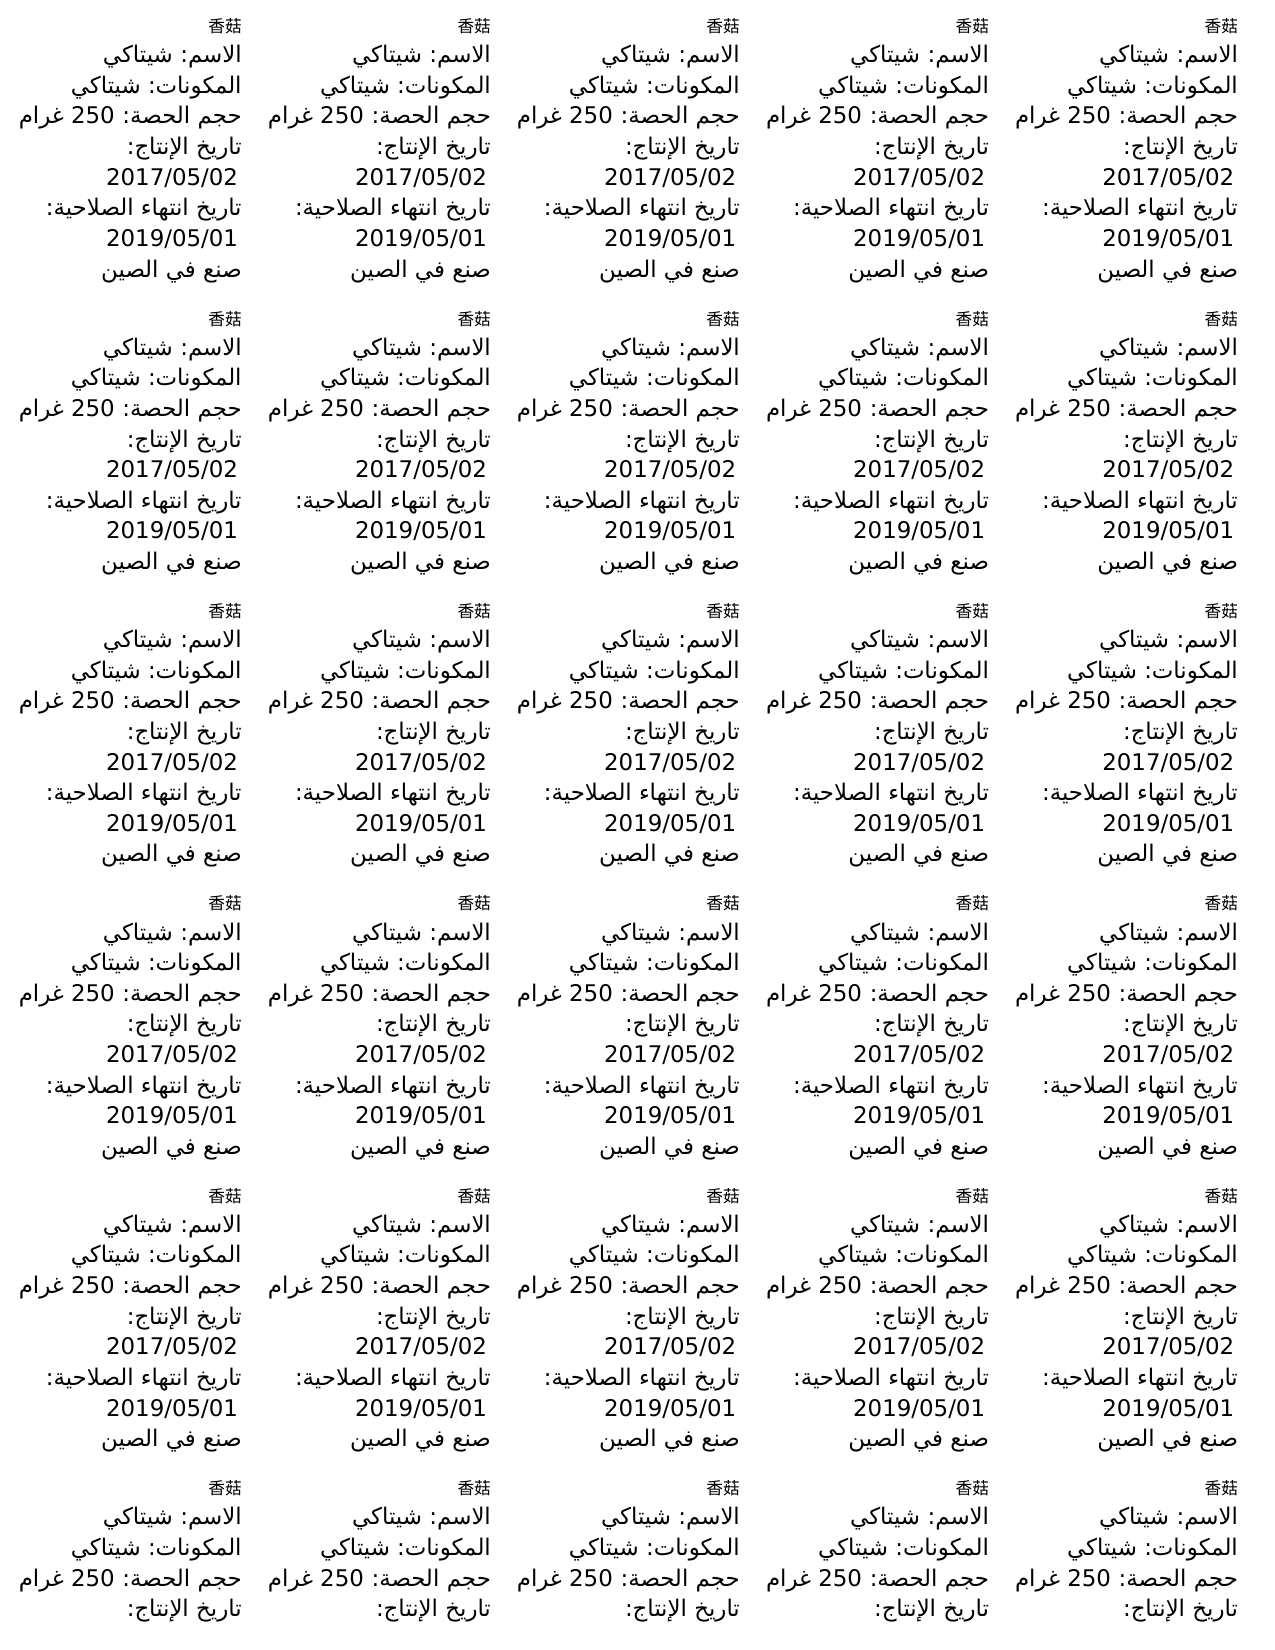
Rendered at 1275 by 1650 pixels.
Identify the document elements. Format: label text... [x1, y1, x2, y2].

table_cell 香菇 الاسم: شيتاكي المكونات: شيتاكي حجم الحصة: 250 غرام تاريخ الإنتاج: 2017/05/02 تاريخ انتهاء الصلاحية: 2019/05/01 صنع في الصين [751, 307, 1000, 599]
table_cell 香菇 الاسم: شيتاكي المكونات: شيتاكي حجم الحصة: 250 غرام تاريخ الإنتاج: 2017/05/02 تاريخ انتهاء الصلاحية: 2019/05/01 صنع في الصين [751, 600, 1000, 892]
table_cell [751, 1477, 1000, 1622]
table_cell 香菇 الاسم: شيتاكي المكونات: شيتاكي حجم الحصة: 250 غرام تاريخ الإنتاج: 2017/05/02 تاريخ انتهاء الصلاحية: 2019/05/01 صنع في الصين [502, 307, 751, 599]
table_cell 香菇 الاسم: شيتاكي المكونات: شيتاكي حجم الحصة: 250 غرام تاريخ الإنتاج: 2017/05/02 تاريخ انتهاء الصلاحية: 2019/05/01 صنع في الصين [502, 892, 751, 1184]
table_cell 香菇 الاسم: شيتاكي المكونات: شيتاكي حجم الحصة: 250 غرام تاريخ الإنتاج: 2017/05/02 تاريخ انتهاء الصلاحية: 2019/05/01 صنع في الصين [502, 600, 751, 892]
table_cell 香菇 الاسم: شيتاكي المكونات: شيتاكي حجم الحصة: 250 غرام تاريخ الإنتاج: 2017/05/02 تاريخ انتهاء الصلاحية: 2019/05/01 صنع في الصين [4, 892, 253, 1184]
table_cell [502, 1477, 751, 1622]
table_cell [1000, 1477, 1249, 1622]
table_cell 香菇 الاسم: شيتاكي المكونات: شيتاكي حجم الحصة: 250 غرام تاريخ الإنتاج: 2017/05/02 تاريخ انتهاء الصلاحية: 2019/05/01 صنع في الصين [1000, 1184, 1249, 1477]
table_cell 香菇 الاسم: شيتاكي المكونات: شيتاكي حجم الحصة: 250 غرام تاريخ الإنتاج: 2017/05/02 تاريخ انتهاء الصلاحية: 2019/05/01 صنع في الصين [253, 1184, 502, 1477]
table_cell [4, 1477, 253, 1622]
table_cell 香菇 الاسم: شيتاكي المكونات: شيتاكي حجم الحصة: 250 غرام تاريخ الإنتاج: 2017/05/02 تاريخ انتهاء الصلاحية: 2019/05/01 صنع في الصين [4, 307, 253, 599]
table_cell 香菇 الاسم: شيتاكي المكونات: شيتاكي حجم الحصة: 250 غرام تاريخ الإنتاج: 2017/05/02 تاريخ انتهاء الصلاحية: 2019/05/01 صنع في الصين [253, 307, 502, 599]
table_header 香菇 الاسم: شيتاكي المكونات: شيتاكي حجم الحصة: 250 غرام تاريخ الإنتاج: 2017/05/02 تاريخ انتهاء الصلاحية: 2019/05/01 صنع في الصين [4, 15, 253, 307]
table_cell 香菇 الاسم: شيتاكي المكونات: شيتاكي حجم الحصة: 250 غرام تاريخ الإنتاج: 2017/05/02 تاريخ انتهاء الصلاحية: 2019/05/01 صنع في الصين [253, 600, 502, 892]
table_cell 香菇 الاسم: شيتاكي المكونات: شيتاكي حجم الحصة: 250 غرام تاريخ الإنتاج: 2017/05/02 تاريخ انتهاء الصلاحية: 2019/05/01 صنع في الصين [1000, 892, 1249, 1184]
table_cell 香菇 الاسم: شيتاكي المكونات: شيتاكي حجم الحصة: 250 غرام تاريخ الإنتاج: 2017/05/02 تاريخ انتهاء الصلاحية: 2019/05/01 صنع في الصين [1000, 600, 1249, 892]
table_header 香菇 الاسم: شيتاكي المكونات: شيتاكي حجم الحصة: 250 غرام تاريخ الإنتاج: 2017/05/02 تاريخ انتهاء الصلاحية: 2019/05/01 صنع في الصين [502, 15, 751, 307]
table_cell 香菇 الاسم: شيتاكي المكونات: شيتاكي حجم الحصة: 250 غرام تاريخ الإنتاج: 2017/05/02 تاريخ انتهاء الصلاحية: 2019/05/01 صنع في الصين [1000, 307, 1249, 599]
table_header 香菇 الاسم: شيتاكي المكونات: شيتاكي حجم الحصة: 250 غرام تاريخ الإنتاج: 2017/05/02 تاريخ انتهاء الصلاحية: 2019/05/01 صنع في الصين [1000, 15, 1249, 307]
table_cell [253, 1477, 502, 1622]
table_header 香菇 الاسم: شيتاكي المكونات: شيتاكي حجم الحصة: 250 غرام تاريخ الإنتاج: 2017/05/02 تاريخ انتهاء الصلاحية: 2019/05/01 صنع في الصين [253, 15, 502, 307]
table_header 香菇 الاسم: شيتاكي المكونات: شيتاكي حجم الحصة: 250 غرام تاريخ الإنتاج: 2017/05/02 تاريخ انتهاء الصلاحية: 2019/05/01 صنع في الصين [751, 15, 1000, 307]
table_cell 香菇 الاسم: شيتاكي المكونات: شيتاكي حجم الحصة: 250 غرام تاريخ الإنتاج: 2017/05/02 تاريخ انتهاء الصلاحية: 2019/05/01 صنع في الصين [4, 600, 253, 892]
table_cell 香菇 الاسم: شيتاكي المكونات: شيتاكي حجم الحصة: 250 غرام تاريخ الإنتاج: 2017/05/02 تاريخ انتهاء الصلاحية: 2019/05/01 صنع في الصين [4, 1184, 253, 1477]
table_cell 香菇 الاسم: شيتاكي المكونات: شيتاكي حجم الحصة: 250 غرام تاريخ الإنتاج: 2017/05/02 تاريخ انتهاء الصلاحية: 2019/05/01 صنع في الصين [751, 892, 1000, 1184]
table_cell 香菇 الاسم: شيتاكي المكونات: شيتاكي حجم الحصة: 250 غرام تاريخ الإنتاج: 2017/05/02 تاريخ انتهاء الصلاحية: 2019/05/01 صنع في الصين [502, 1184, 751, 1477]
table_cell 香菇 الاسم: شيتاكي المكونات: شيتاكي حجم الحصة: 250 غرام تاريخ الإنتاج: 2017/05/02 تاريخ انتهاء الصلاحية: 2019/05/01 صنع في الصين [253, 892, 502, 1184]
table_cell 香菇 الاسم: شيتاكي المكونات: شيتاكي حجم الحصة: 250 غرام تاريخ الإنتاج: 2017/05/02 تاريخ انتهاء الصلاحية: 2019/05/01 صنع في الصين [751, 1184, 1000, 1477]
